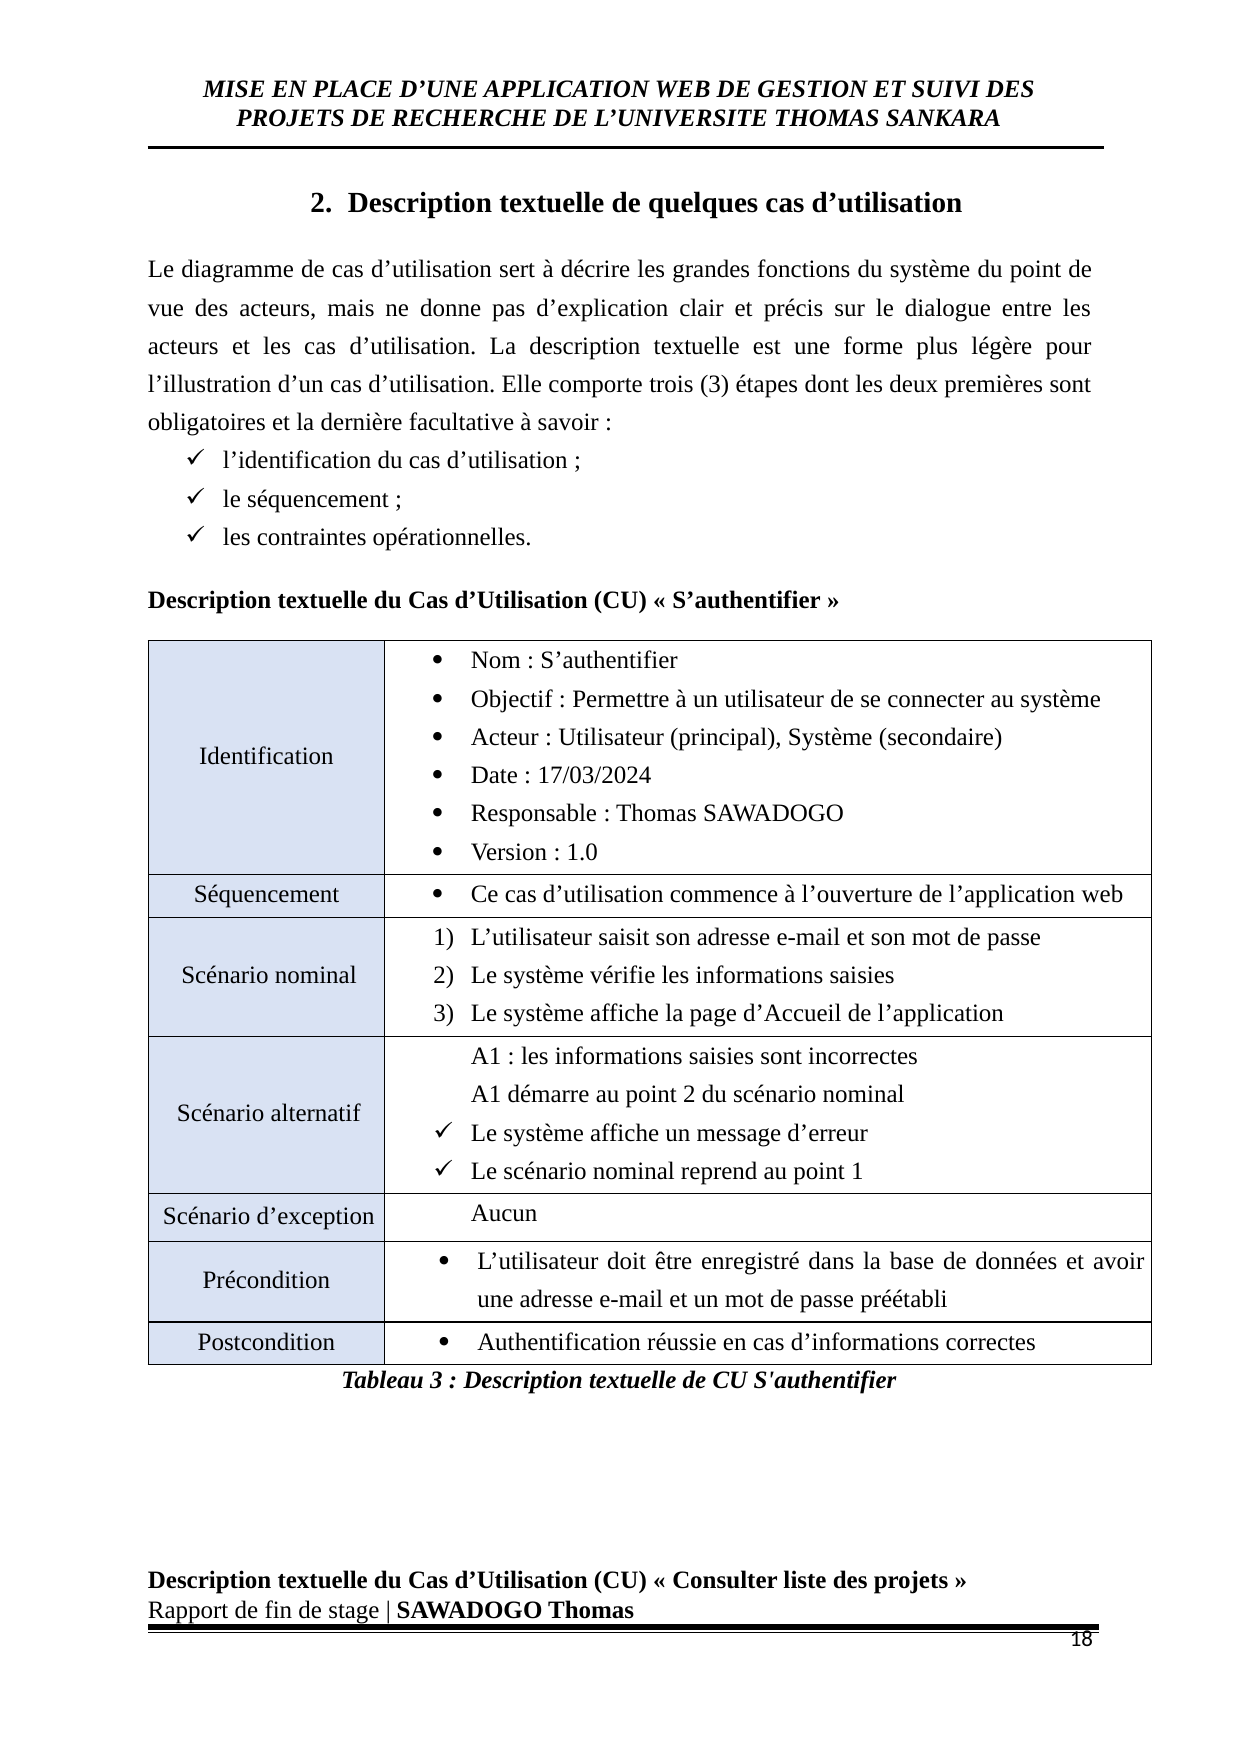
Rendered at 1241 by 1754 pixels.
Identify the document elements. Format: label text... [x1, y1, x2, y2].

list l’identification du cas d’utilisation ; [185, 446, 1093, 474]
table_cell Ce cas d’utilisation commence à l’ouverture de l’application web [385, 875, 1151, 917]
text Description textuelle du Cas d’Utilisation (CU) « Consulter liste des projets » [148, 1565, 1093, 1594]
text Le diagramme de cas d’utilisation sert à décrire les grandes fonctions du système du point de vue des acteurs, mais ne donne pas d’explication clair et précis sur le dialogue entre les acteurs et les cas d’utilisation. La description textuelle est une forme plus légère pour l’illustration d’un cas d’utilisation. Elle comporte trois (3) étapes dont les deux premières sont obligatoires et la dernière facultative à savoir : [148, 254, 1093, 436]
table_header Nom : S’authentifier Objectif : Permettre à un utilisateur de se connecter au système Acteur : Utilisateur (principal), Système (secondaire) Date : 17/03/2024 Responsable : Thomas SAWADOGO Version : 1.0 [385, 641, 1151, 874]
text Tableau 3 : Description textuelle de CU S'authentifier [148, 1365, 1093, 1394]
table_header Identification [149, 641, 384, 874]
table_cell Séquencement [149, 875, 384, 917]
table_cell Scénario alternatif [149, 1037, 384, 1193]
table_cell L’utilisateur doit être enregistré dans la base de données et avoir une adresse e-mail et un mot de passe préétabli [385, 1242, 1151, 1321]
table_cell Scénario d’exception [149, 1194, 384, 1241]
list le séquencement ; [185, 484, 1093, 512]
table_cell L’utilisateur saisit son adresse e-mail et son mot de passe Le système vérifie les informations saisies Le système affiche la page d’Accueil de l’application [385, 918, 1151, 1036]
table_cell Postcondition [149, 1323, 384, 1364]
list les contraintes opérationnelles. [185, 522, 1093, 551]
table_cell Précondition [149, 1242, 384, 1321]
table_cell Scénario nominal [149, 918, 384, 1036]
text Description textuelle du Cas d’Utilisation (CU) « S’authentifier » [148, 585, 1093, 614]
table_cell Aucun [385, 1194, 1151, 1241]
table_cell A1 : les informations saisies sont incorrectes A1 démarre au point 2 du scénario nominal Le système affiche un message d’erreur Le scénario nominal reprend au point 1 [385, 1037, 1151, 1193]
table_cell Authentification réussie en cas d’informations correctes [385, 1323, 1151, 1364]
subtitle Description textuelle de quelques cas d’utilisation [310, 148, 1093, 218]
